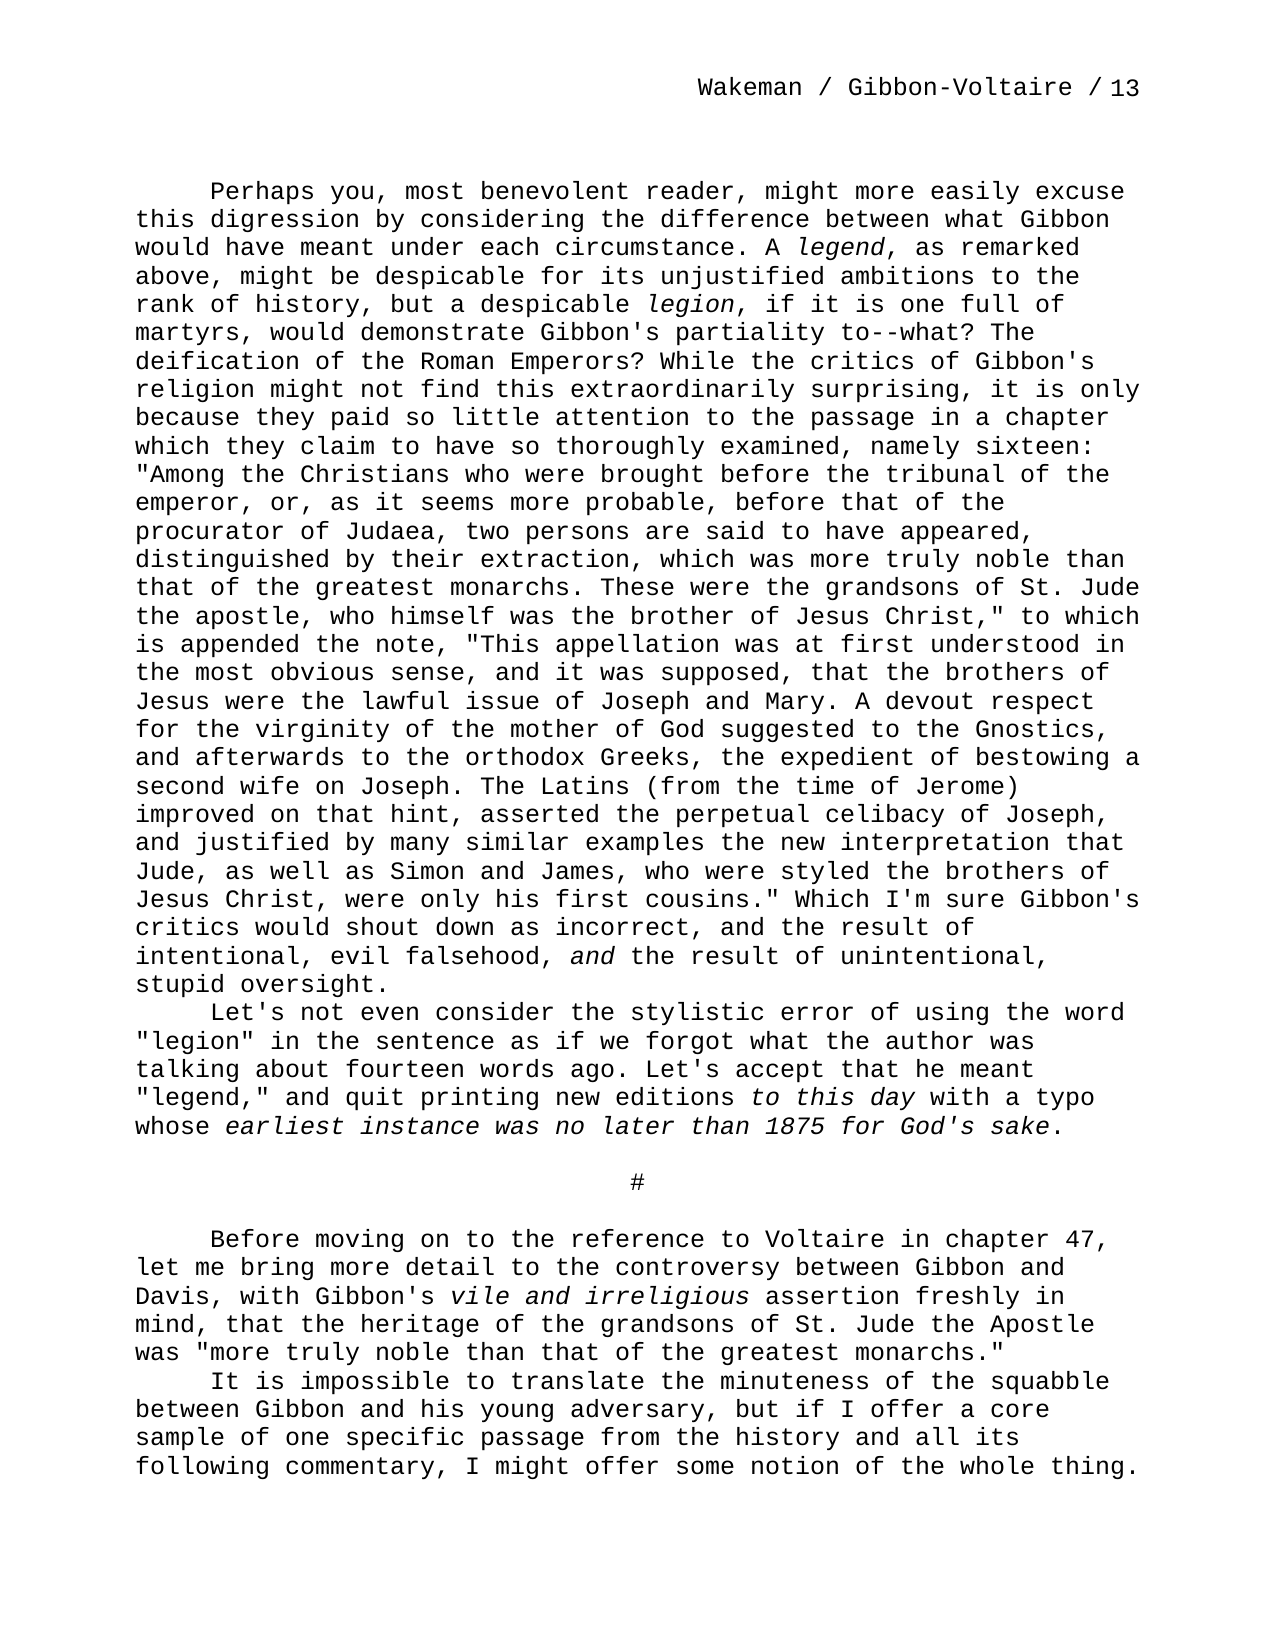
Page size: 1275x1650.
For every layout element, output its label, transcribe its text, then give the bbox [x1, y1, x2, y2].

text Before moving on to the reference to Voltaire in chapter 47, let me bring more detail to the controversy between Gibbon and Davis, with Gibbon's vile and irreligious assertion freshly in mind, that the heritage of the grandsons of St. Jude the Apostle was "more truly noble than that of the greatest monarchs." [135, 1227, 1140, 1368]
text Let's not even consider the stylistic error of using the word "legion" in the sentence as if we forgot what the author was talking about fourteen words ago. Let's accept that he meant "legend," and quit printing new editions to this day with a typo whose earliest instance was no later than 1875 for God's sake. [135, 1000, 1140, 1142]
text Perhaps you, most benevolent reader, might more easily excuse this digression by considering the difference between what Gibbon would have meant under each circumstance. A legend, as remarked above, might be despicable for its unjustified ambitions to the rank of history, but a despicable legion, if it is one full of martyrs, would demonstrate Gibbon's partiality to--what? The deification of the Roman Emperors? While the critics of Gibbon's religion might not find this extraordinarily surprising, it is only because they paid so little attention to the passage in a chapter which they claim to have so thoroughly examined, namely sixteen: "Among the Christians who were brought before the tribunal of the emperor, or, as it seems more probable, before that of the procurator of Judaea, two persons are said to have appeared, distinguished by their extraction, which was more truly noble than that of the greatest monarchs. These were the grandsons of St. Jude the apostle, who himself was the brother of Jesus Christ," to which is appended the note, "This appellation was at first understood in the most obvious sense, and it was supposed, that the brothers of Jesus were the lawful issue of Joseph and Mary. A devout respect for the virginity of the mother of God suggested to the Gnostics, and afterwards to the orthodox Greeks, the expedient of bestowing a second wife on Joseph. The Latins (from the time of Jerome) improved on that hint, asserted the perpetual celibacy of Joseph, and justified by many similar examples the new interpretation that Jude, as well as Simon and James, who were styled the brothers of Jesus Christ, were only his first cousins." Which I'm sure Gibbon's critics would shout down as incorrect, and the result of intentional, evil falsehood, and the result of unintentional, stupid oversight. [135, 178, 1140, 1000]
text # [135, 1170, 1140, 1198]
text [135, 1368, 1140, 1482]
